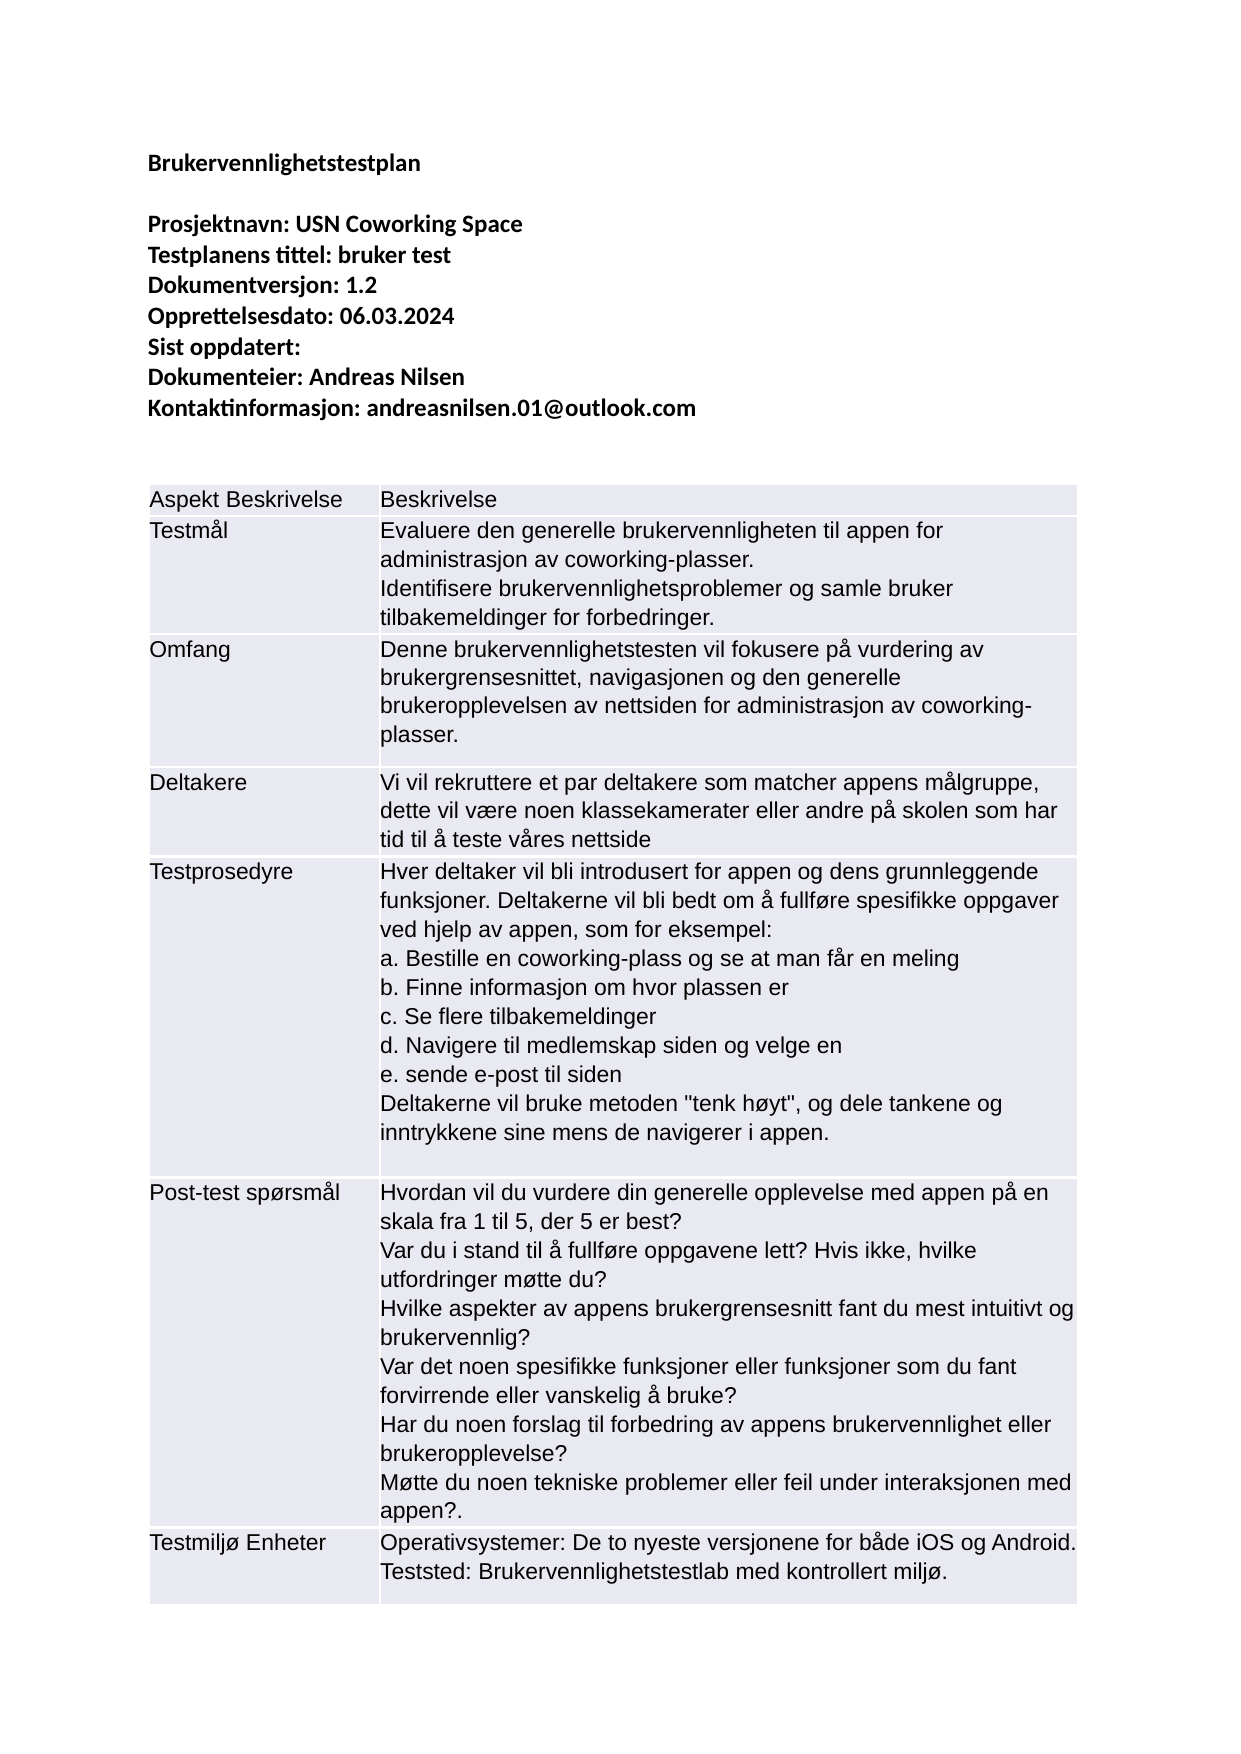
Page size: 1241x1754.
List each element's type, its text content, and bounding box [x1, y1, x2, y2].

text Opprettelsesdato: 06.03.2024 [148, 300, 1093, 331]
table_cell Vi vil rekruttere et par deltakere som matcher appens målgruppe, dette vil være noen klassekamerater eller andre på skolen som har tid til å teste våres nettside [381, 768, 1077, 855]
table_cell Omfang [150, 635, 379, 766]
text Brukervennlighetstestplan [148, 148, 1093, 178]
table_cell Testmål [150, 517, 379, 633]
table_cell Hvordan vil du vurdere din generelle opplevelse med appen på en skala fra 1 til 5, der 5 er best? Var du i stand til å fullføre oppgavene lett? Hvis ikke, hvilke utfordringer møtte du? Hvilke aspekter av appens brukergrensesnitt fant du mest intuitivt og brukervennlig? Var det noen spesifikke funksjoner eller funksjoner som du fant forvirrende eller vanskelig å bruke? Har du noen forslag til forbedring av appens brukervennlighet eller brukeropplevelse? Møtte du noen tekniske problemer eller feil under interaksjonen med appen?. [381, 1179, 1077, 1526]
table_cell Denne brukervennlighetstesten vil fokusere på vurdering av brukergrensesnittet, navigasjonen og den generelle brukeropplevelsen av nettsiden for administrasjon av coworking-plasser. [381, 635, 1077, 766]
text Dokumentversjon: 1.2 [148, 270, 1093, 300]
text Kontaktinformasjon: andreasnilsen.01@outlook.com [148, 392, 1093, 422]
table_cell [381, 1529, 1077, 1604]
table_cell Evaluere den generelle brukervennligheten til appen for administrasjon av coworking-plasser. Identifisere brukervennlighetsproblemer og samle bruker tilbakemeldinger for forbedringer. [381, 517, 1077, 633]
text Sist oppdatert: [148, 331, 1093, 361]
table_cell Testmiljø Enheter [150, 1529, 379, 1604]
table_cell Deltakere [150, 768, 379, 855]
table_header Aspekt Beskrivelse [150, 485, 379, 515]
table_cell Post-test spørsmål [150, 1179, 379, 1526]
table_header Beskrivelse [381, 485, 1077, 515]
table_cell Testprosedyre [150, 858, 379, 1176]
table_cell Hver deltaker vil bli introdusert for appen og dens grunnleggende funksjoner. Deltakerne vil bli bedt om å fullføre spesifikke oppgaver ved hjelp av appen, som for eksempel: a. Bestille en coworking-plass og se at man får en meling b. Finne informasjon om hvor plassen er c. Se flere tilbakemeldinger d. Navigere til medlemskap siden og velge en e. sende e-post til siden Deltakerne vil bruke metoden "tenk høyt", og dele tankene og inntrykkene sine mens de navigerer i appen. [381, 858, 1077, 1176]
text Prosjektnavn: USN Coworking Space [148, 209, 1093, 239]
text Dokumenteier: Andreas Nilsen [148, 361, 1093, 392]
text Testplanens tittel: bruker test [148, 239, 1093, 270]
